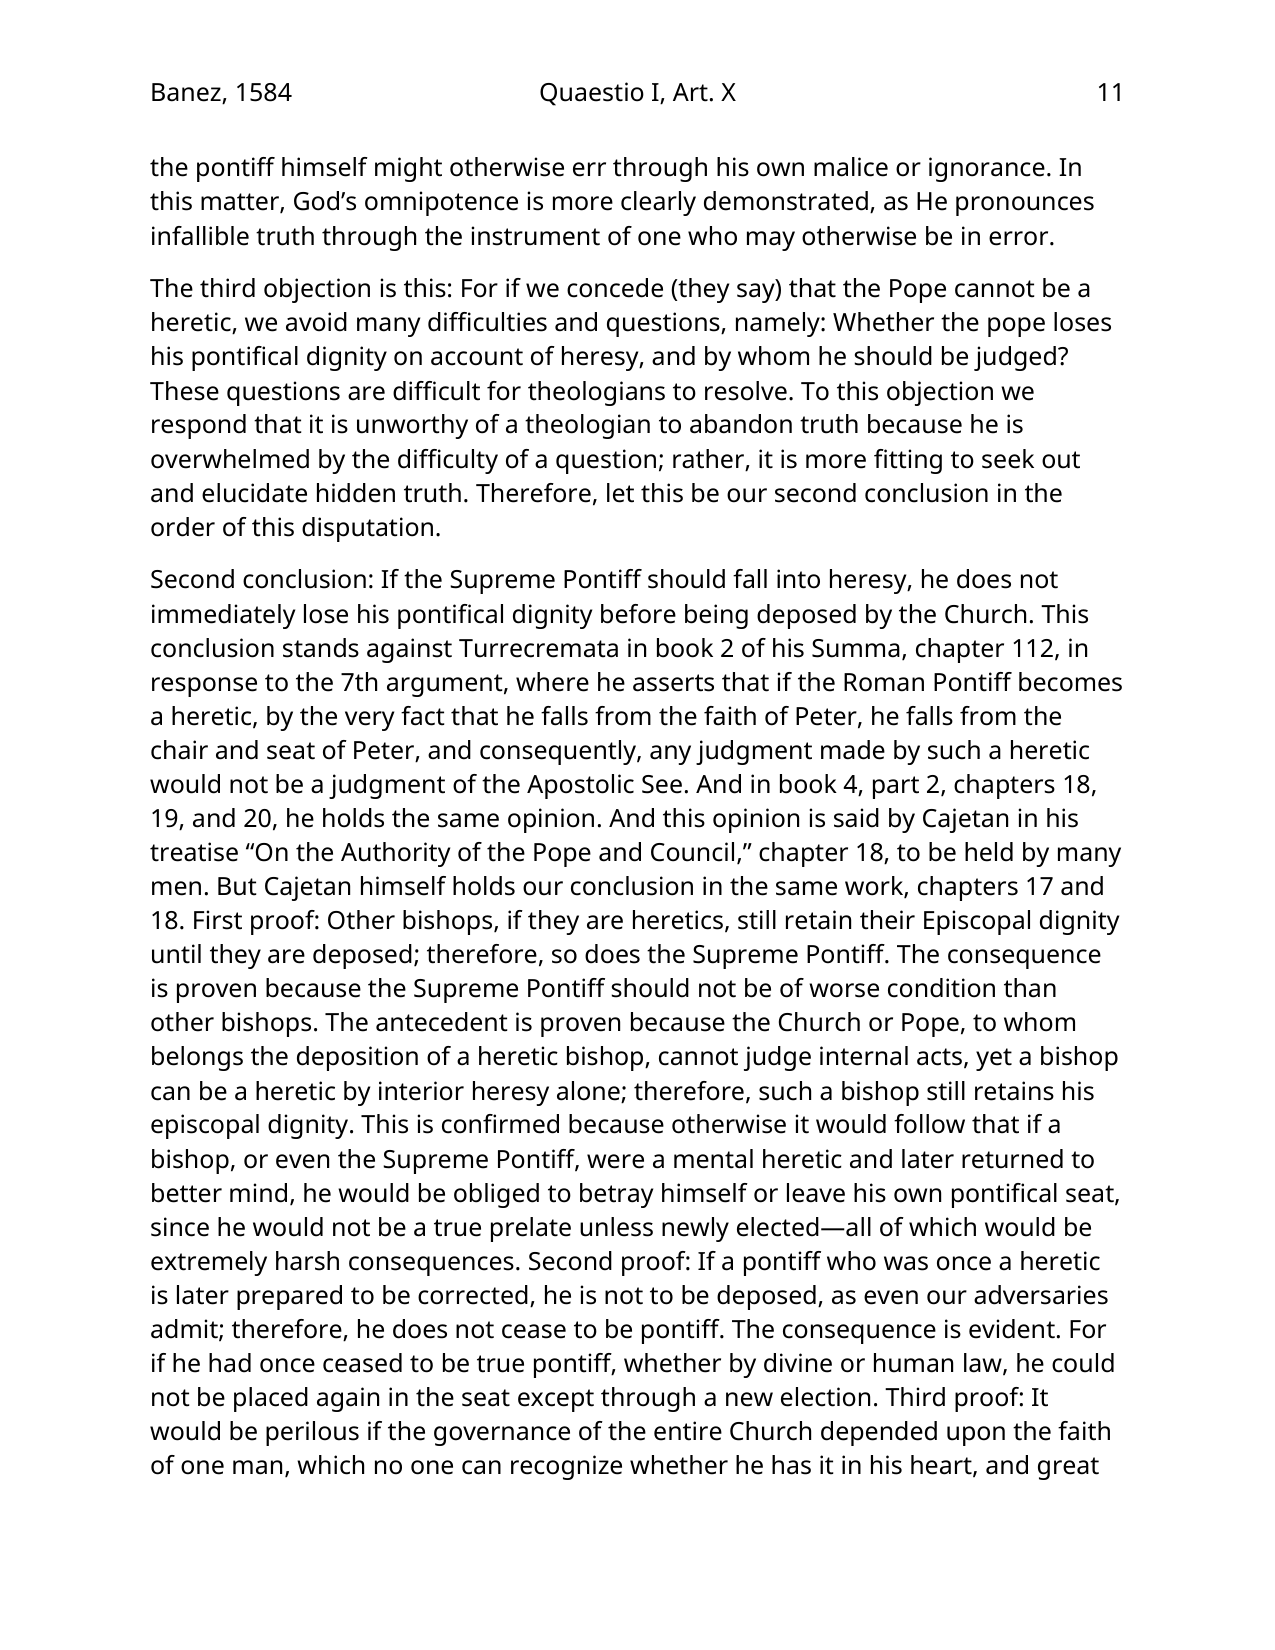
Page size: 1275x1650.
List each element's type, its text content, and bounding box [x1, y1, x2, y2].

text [150, 562, 1125, 1482]
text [150, 150, 1125, 252]
text The third objection is this: For if we concede (they say) that the Pope cannot be a heretic, we avoid many difficulties and questions, namely: Whether the pope loses his pontifical dignity on account of heresy, and by whom he should be judged? These questions are difficult for theologians to resolve. To this objection we respond that it is unworthy of a theologian to abandon truth because he is overwhelmed by the difficulty of a question; rather, it is more fitting to seek out and elucidate hidden truth. Therefore, let this be our second conclusion in the order of this disputation. [150, 271, 1125, 543]
